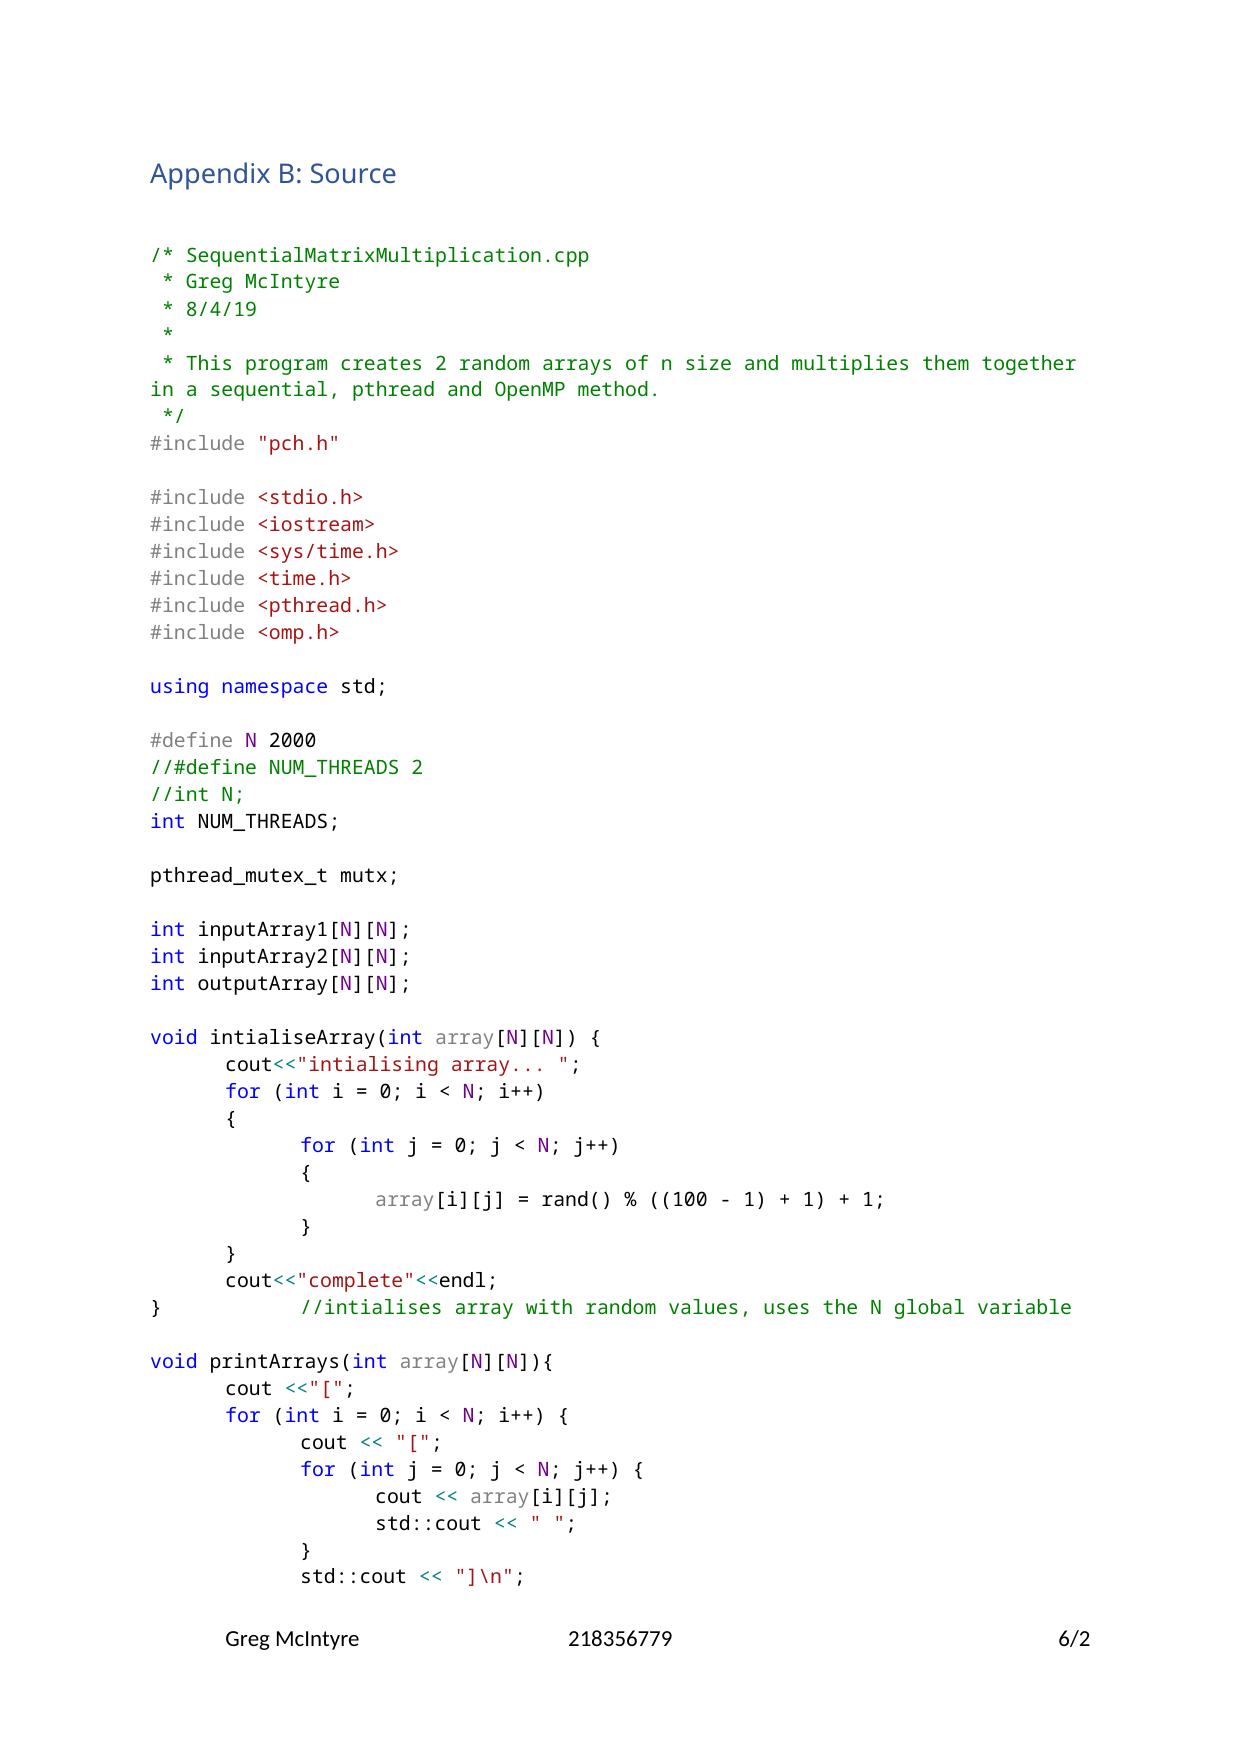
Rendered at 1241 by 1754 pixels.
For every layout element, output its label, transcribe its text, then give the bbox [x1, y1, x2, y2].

text std::cout << "]\n"; [150, 1563, 1090, 1590]
text cout << array[i][j]; [150, 1482, 1090, 1509]
text * Greg McIntyre [150, 268, 1090, 295]
text * 8/4/19 [150, 295, 1090, 322]
text //int N; [150, 780, 1090, 807]
text { [150, 1158, 1090, 1185]
text } //intialises array with random values, uses the N global variable [150, 1293, 1090, 1320]
text int inputArray1[N][N]; [150, 915, 1090, 942]
text for (int j = 0; j < N; j++) { [150, 1455, 1090, 1482]
subtitle Appendix B: Source [150, 154, 1090, 191]
text cout <<"["; [150, 1374, 1090, 1401]
text #include <sys/time.h> [150, 538, 1090, 564]
text * This program creates 2 random arrays of n size and multiplies them together in a sequential, pthread and OpenMP method. [150, 349, 1090, 403]
text cout<<"complete"<<endl; [150, 1266, 1090, 1293]
text /* SequentialMatrixMultiplication.cpp [150, 241, 1090, 268]
text for (int j = 0; j < N; j++) [150, 1131, 1090, 1158]
text int inputArray2[N][N]; [150, 942, 1090, 969]
text for (int i = 0; i < N; i++) { [150, 1401, 1090, 1428]
text void printArrays(int array[N][N]){ [150, 1347, 1090, 1374]
text int NUM_THREADS; [150, 807, 1090, 834]
text #include <pthread.h> [150, 592, 1090, 618]
text #include "pch.h" [150, 430, 1090, 457]
text std::cout << " "; [150, 1509, 1090, 1536]
text #include <time.h> [150, 564, 1090, 592]
text pthread_mutex_t mutx; [150, 861, 1090, 888]
text } [150, 1239, 1090, 1266]
text using namespace std; [150, 672, 1090, 699]
text for (int i = 0; i < N; i++) [150, 1077, 1090, 1104]
text cout << "["; [150, 1428, 1090, 1455]
text #include <iostream> [150, 511, 1090, 538]
text } [150, 1536, 1090, 1563]
text */ [150, 403, 1090, 430]
text //#define NUM_THREADS 2 [150, 753, 1090, 780]
text array[i][j] = rand() % ((100 - 1) + 1) + 1; [150, 1185, 1090, 1212]
text { [150, 1104, 1090, 1131]
text int outputArray[N][N]; [150, 969, 1090, 996]
text #include <stdio.h> [150, 484, 1090, 511]
text #define N 2000 [150, 726, 1090, 753]
text void intialiseArray(int array[N][N]) { [150, 1023, 1090, 1050]
text } [150, 1212, 1090, 1239]
text cout<<"intialising array... "; [150, 1050, 1090, 1077]
text * [150, 322, 1090, 349]
text #include <omp.h> [150, 618, 1090, 646]
